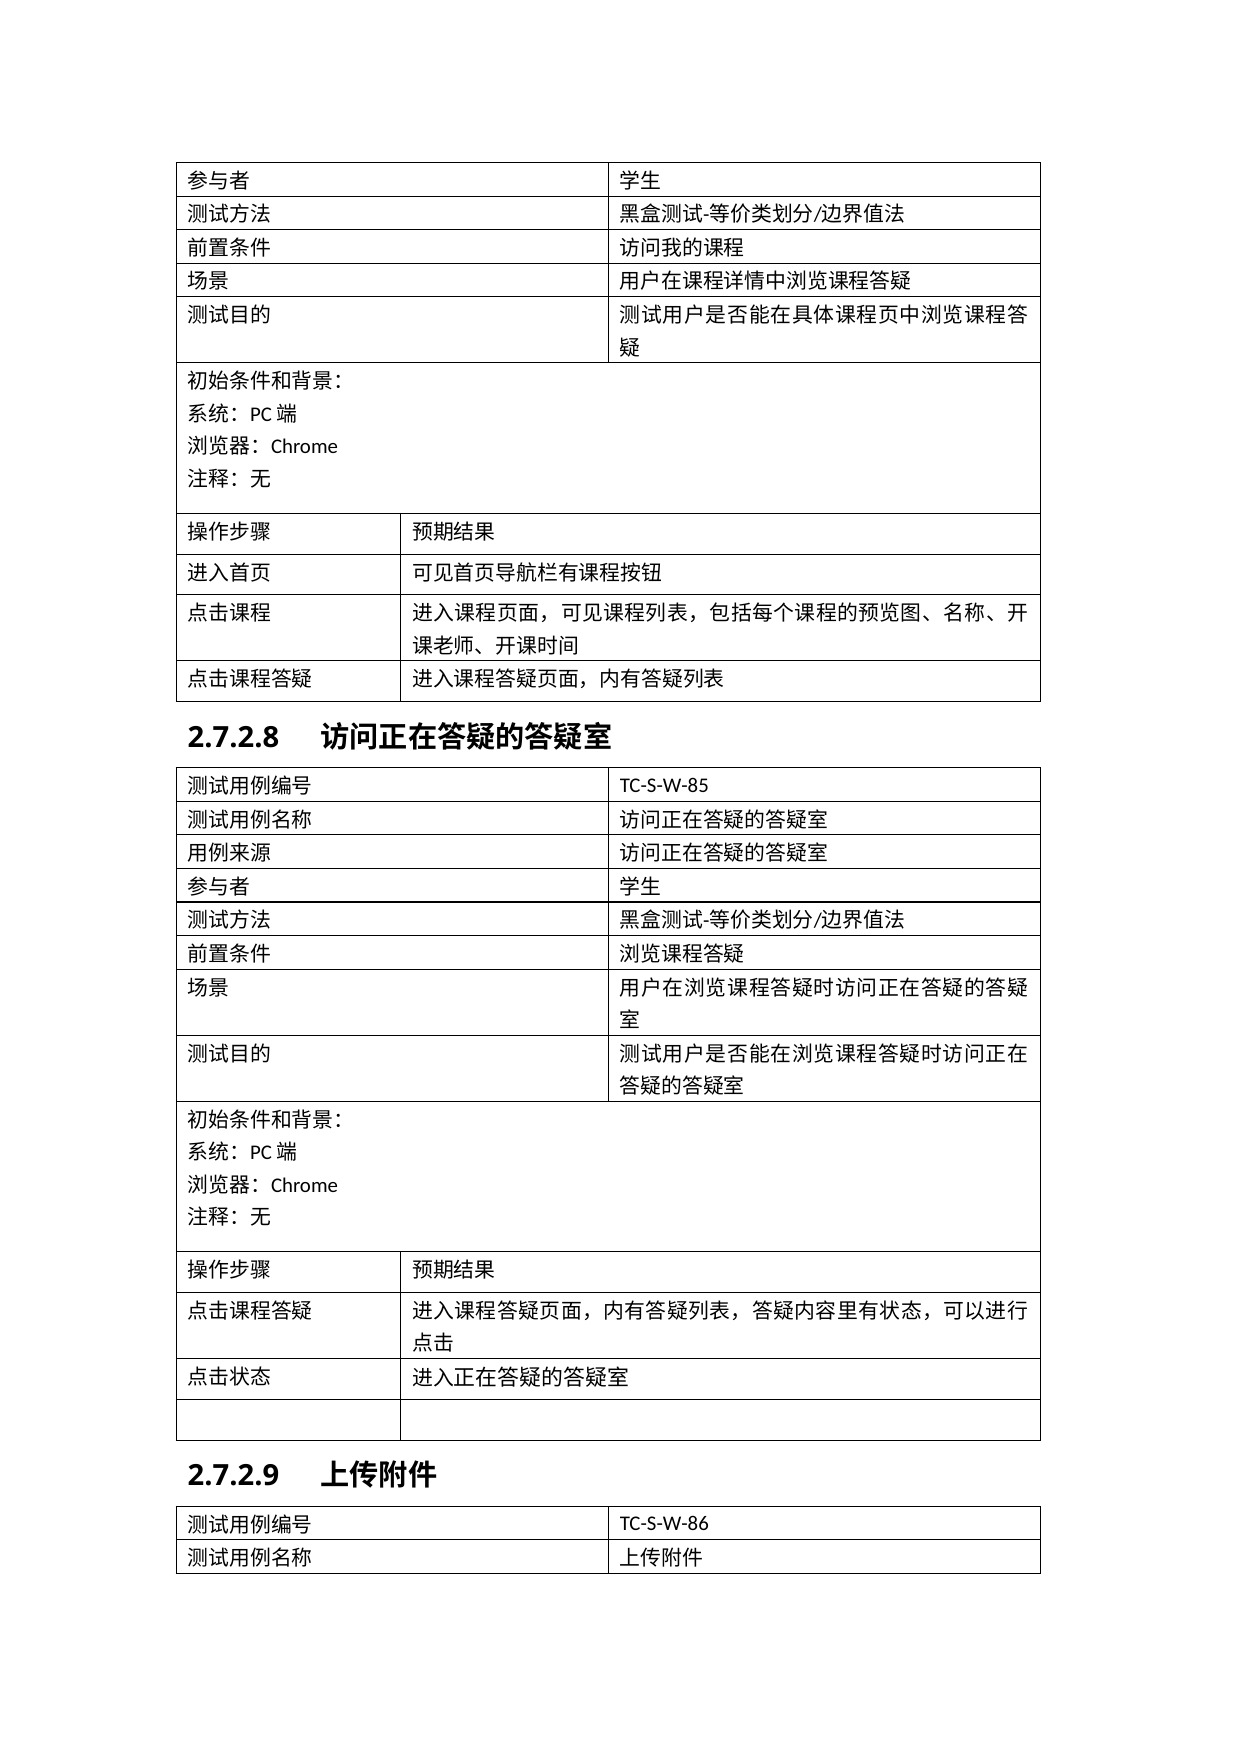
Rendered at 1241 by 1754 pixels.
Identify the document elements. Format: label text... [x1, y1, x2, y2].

text 上传附件 [187, 1441, 1053, 1506]
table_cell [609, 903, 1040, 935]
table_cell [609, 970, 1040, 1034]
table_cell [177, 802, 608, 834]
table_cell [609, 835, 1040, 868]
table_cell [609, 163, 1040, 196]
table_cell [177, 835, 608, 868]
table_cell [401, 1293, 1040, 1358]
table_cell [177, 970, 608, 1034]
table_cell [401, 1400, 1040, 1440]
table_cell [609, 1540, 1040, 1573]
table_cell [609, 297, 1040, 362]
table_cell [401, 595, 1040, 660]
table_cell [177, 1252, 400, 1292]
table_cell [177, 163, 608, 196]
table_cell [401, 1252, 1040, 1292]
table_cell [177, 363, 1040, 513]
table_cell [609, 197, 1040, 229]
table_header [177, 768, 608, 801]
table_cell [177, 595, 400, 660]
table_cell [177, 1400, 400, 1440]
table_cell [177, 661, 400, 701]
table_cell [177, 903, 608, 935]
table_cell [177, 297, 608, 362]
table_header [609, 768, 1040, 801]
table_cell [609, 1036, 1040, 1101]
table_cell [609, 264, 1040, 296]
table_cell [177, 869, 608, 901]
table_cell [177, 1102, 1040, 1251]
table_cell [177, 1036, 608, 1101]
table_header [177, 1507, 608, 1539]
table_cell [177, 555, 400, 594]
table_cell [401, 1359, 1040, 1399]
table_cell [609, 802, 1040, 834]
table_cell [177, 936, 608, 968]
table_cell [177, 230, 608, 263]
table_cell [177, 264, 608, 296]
text 访问正在答疑的答疑室 [187, 702, 1053, 767]
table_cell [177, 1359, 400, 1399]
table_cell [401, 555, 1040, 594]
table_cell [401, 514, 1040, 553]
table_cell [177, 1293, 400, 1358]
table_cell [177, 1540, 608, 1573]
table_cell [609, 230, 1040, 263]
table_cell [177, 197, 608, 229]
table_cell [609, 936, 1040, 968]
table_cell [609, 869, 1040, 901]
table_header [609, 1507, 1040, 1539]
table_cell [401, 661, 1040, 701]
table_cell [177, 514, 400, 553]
